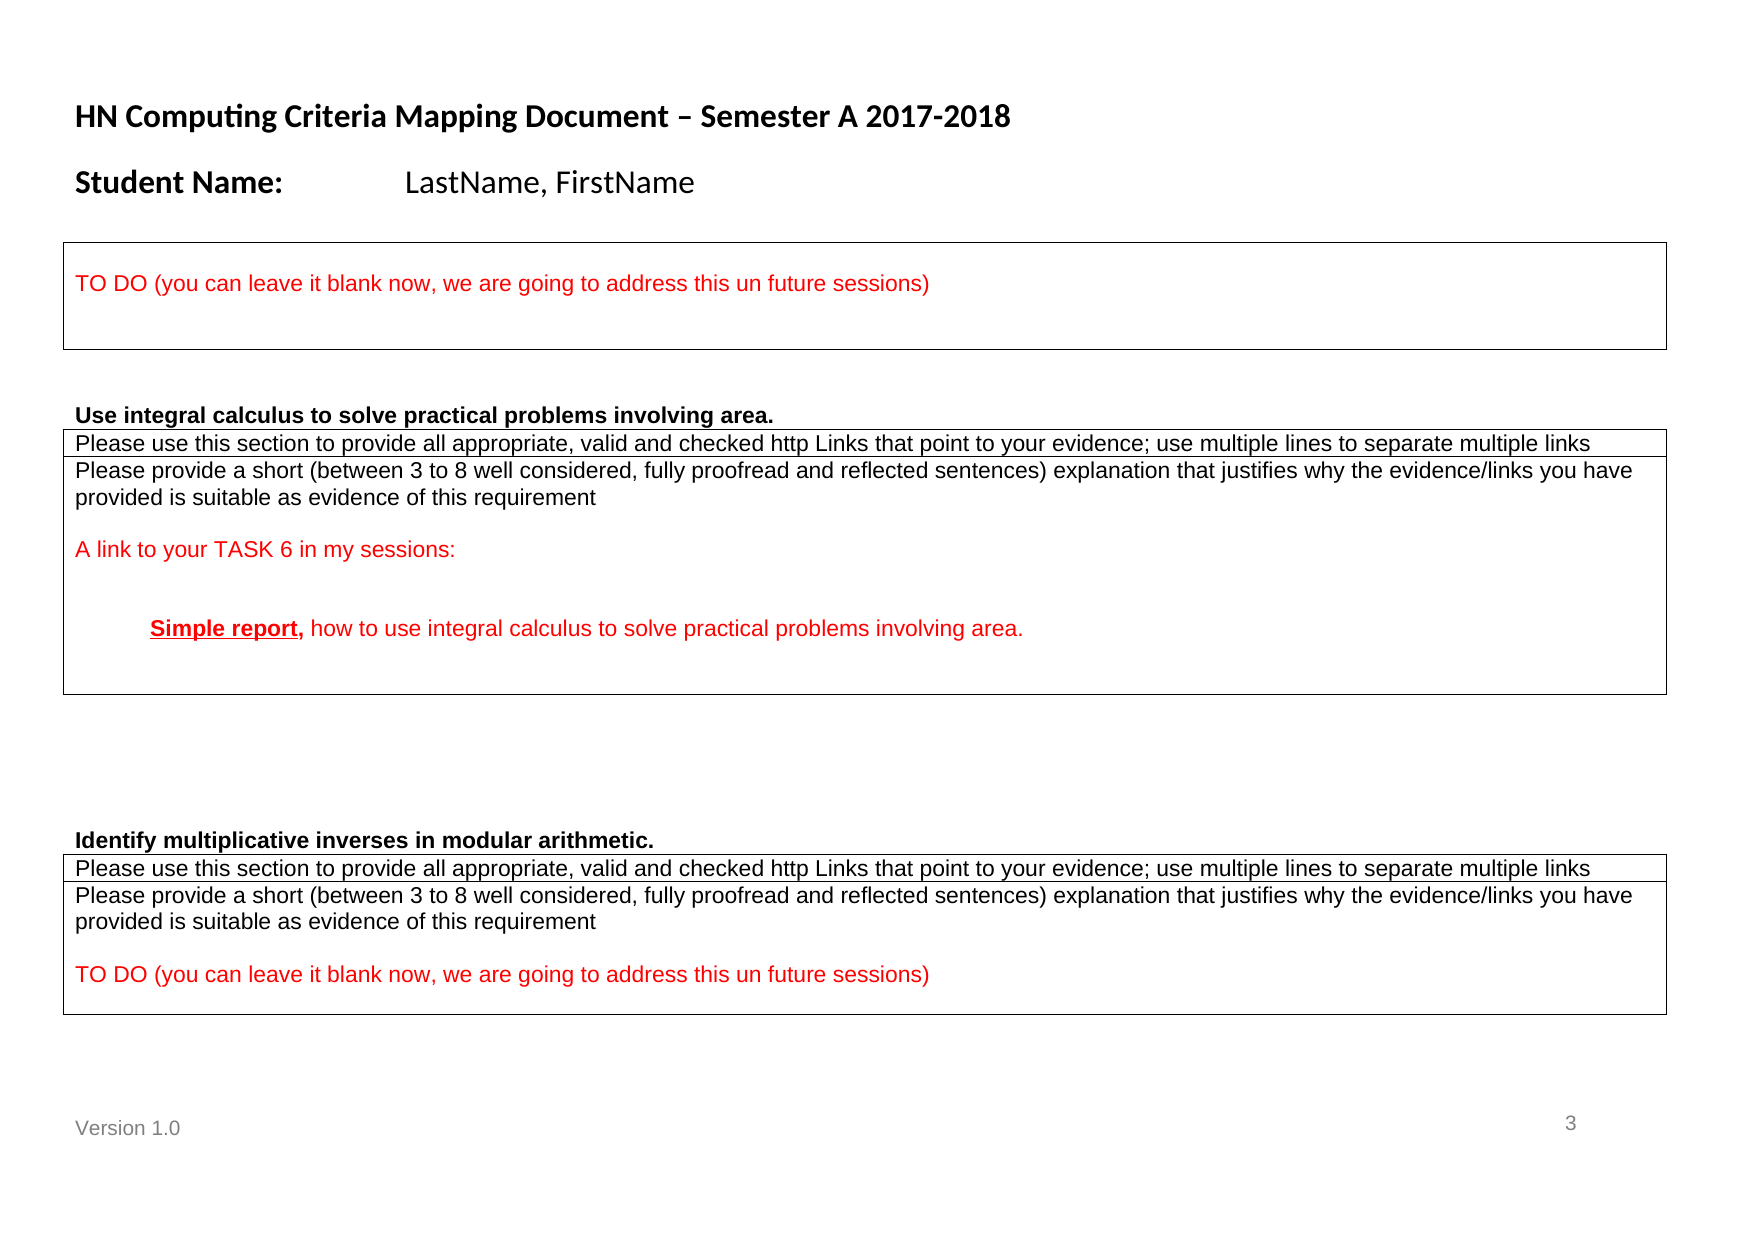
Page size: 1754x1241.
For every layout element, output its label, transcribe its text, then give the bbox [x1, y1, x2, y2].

text Identify multiplicative inverses in modular arithmetic. [75, 827, 1679, 853]
text Use integral calculus to solve practical problems involving area. [75, 402, 1679, 429]
table_cell Please provide a short (between 3 to 8 well considered, fully proofread and reflected sentences) explanation that justifies why the evidence/links you have provided is suitable as evidence of this requirement A link to your TASK 6 in my sessions: Simple report, how to use integral calculus to solve practical problems involving area. [64, 457, 1666, 694]
